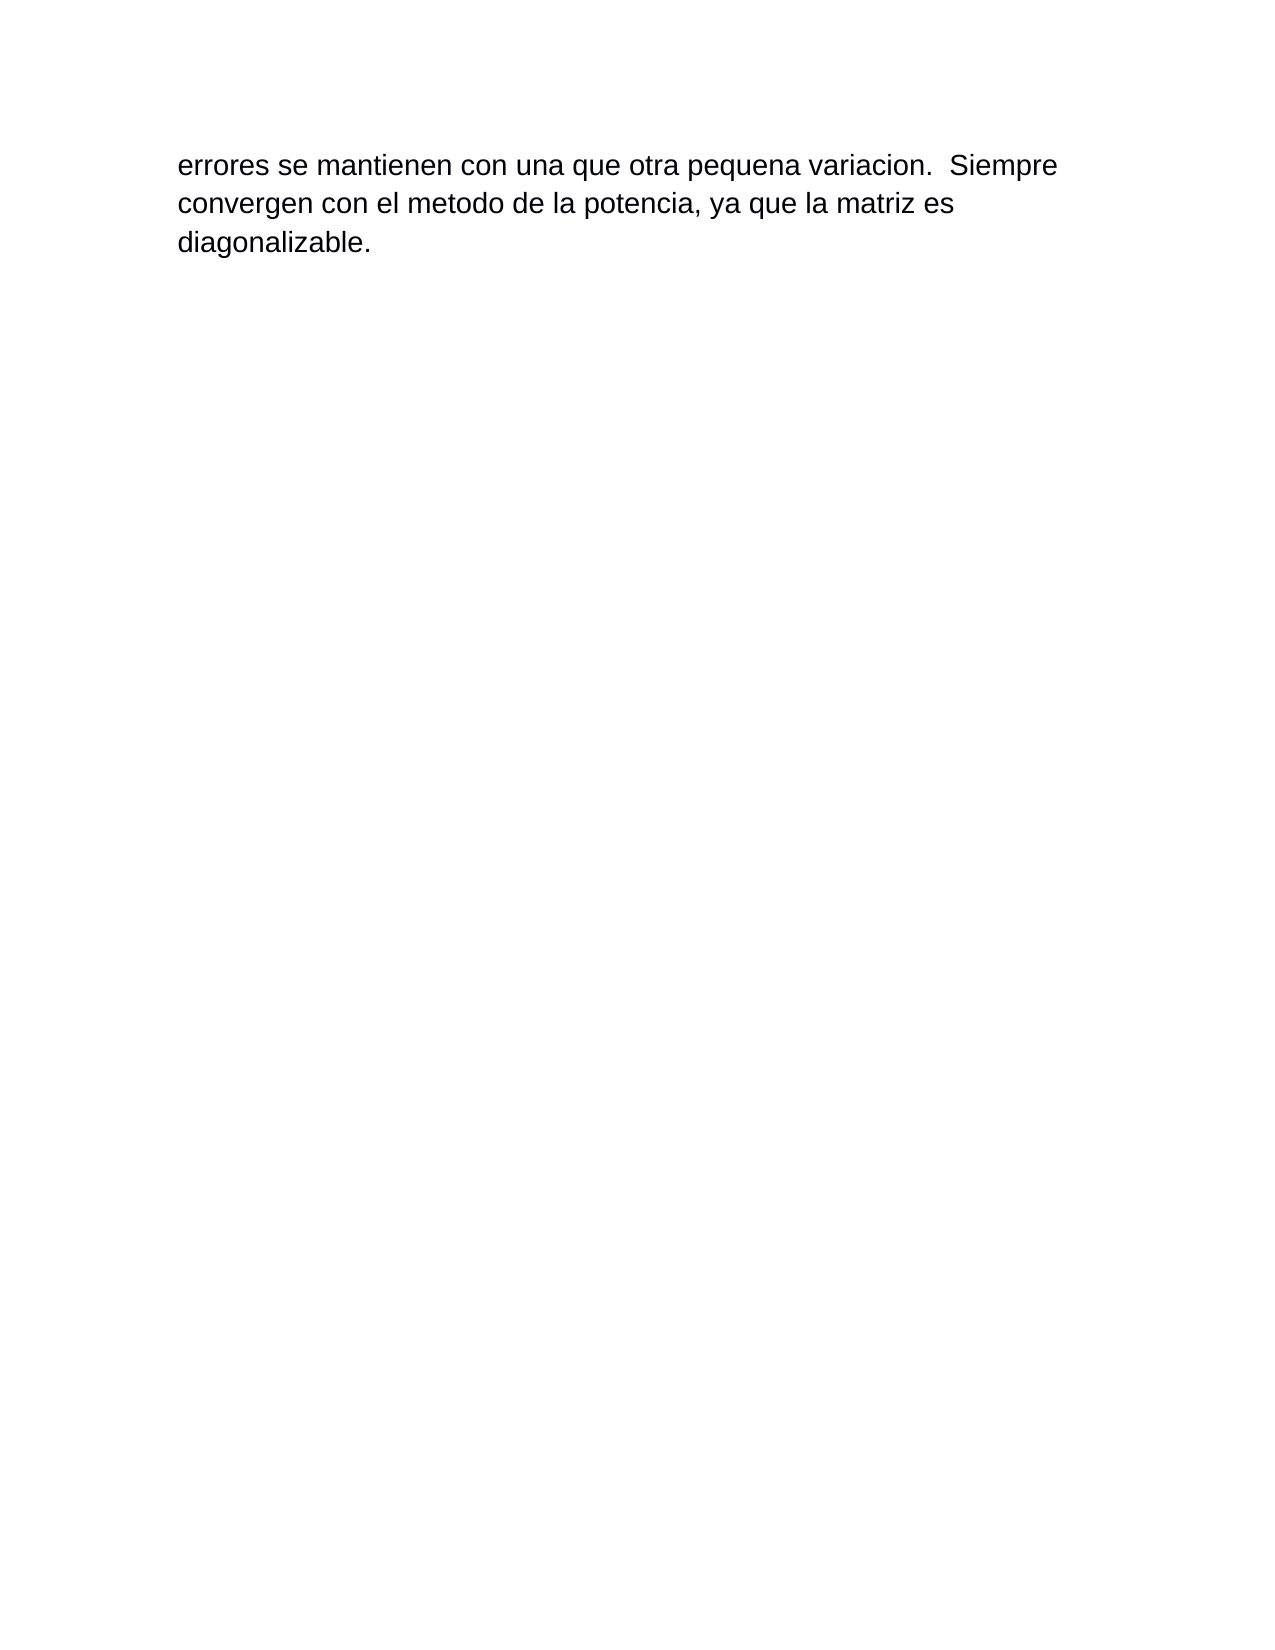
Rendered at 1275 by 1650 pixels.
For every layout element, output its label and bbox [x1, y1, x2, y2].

text [177, 148, 1098, 258]
